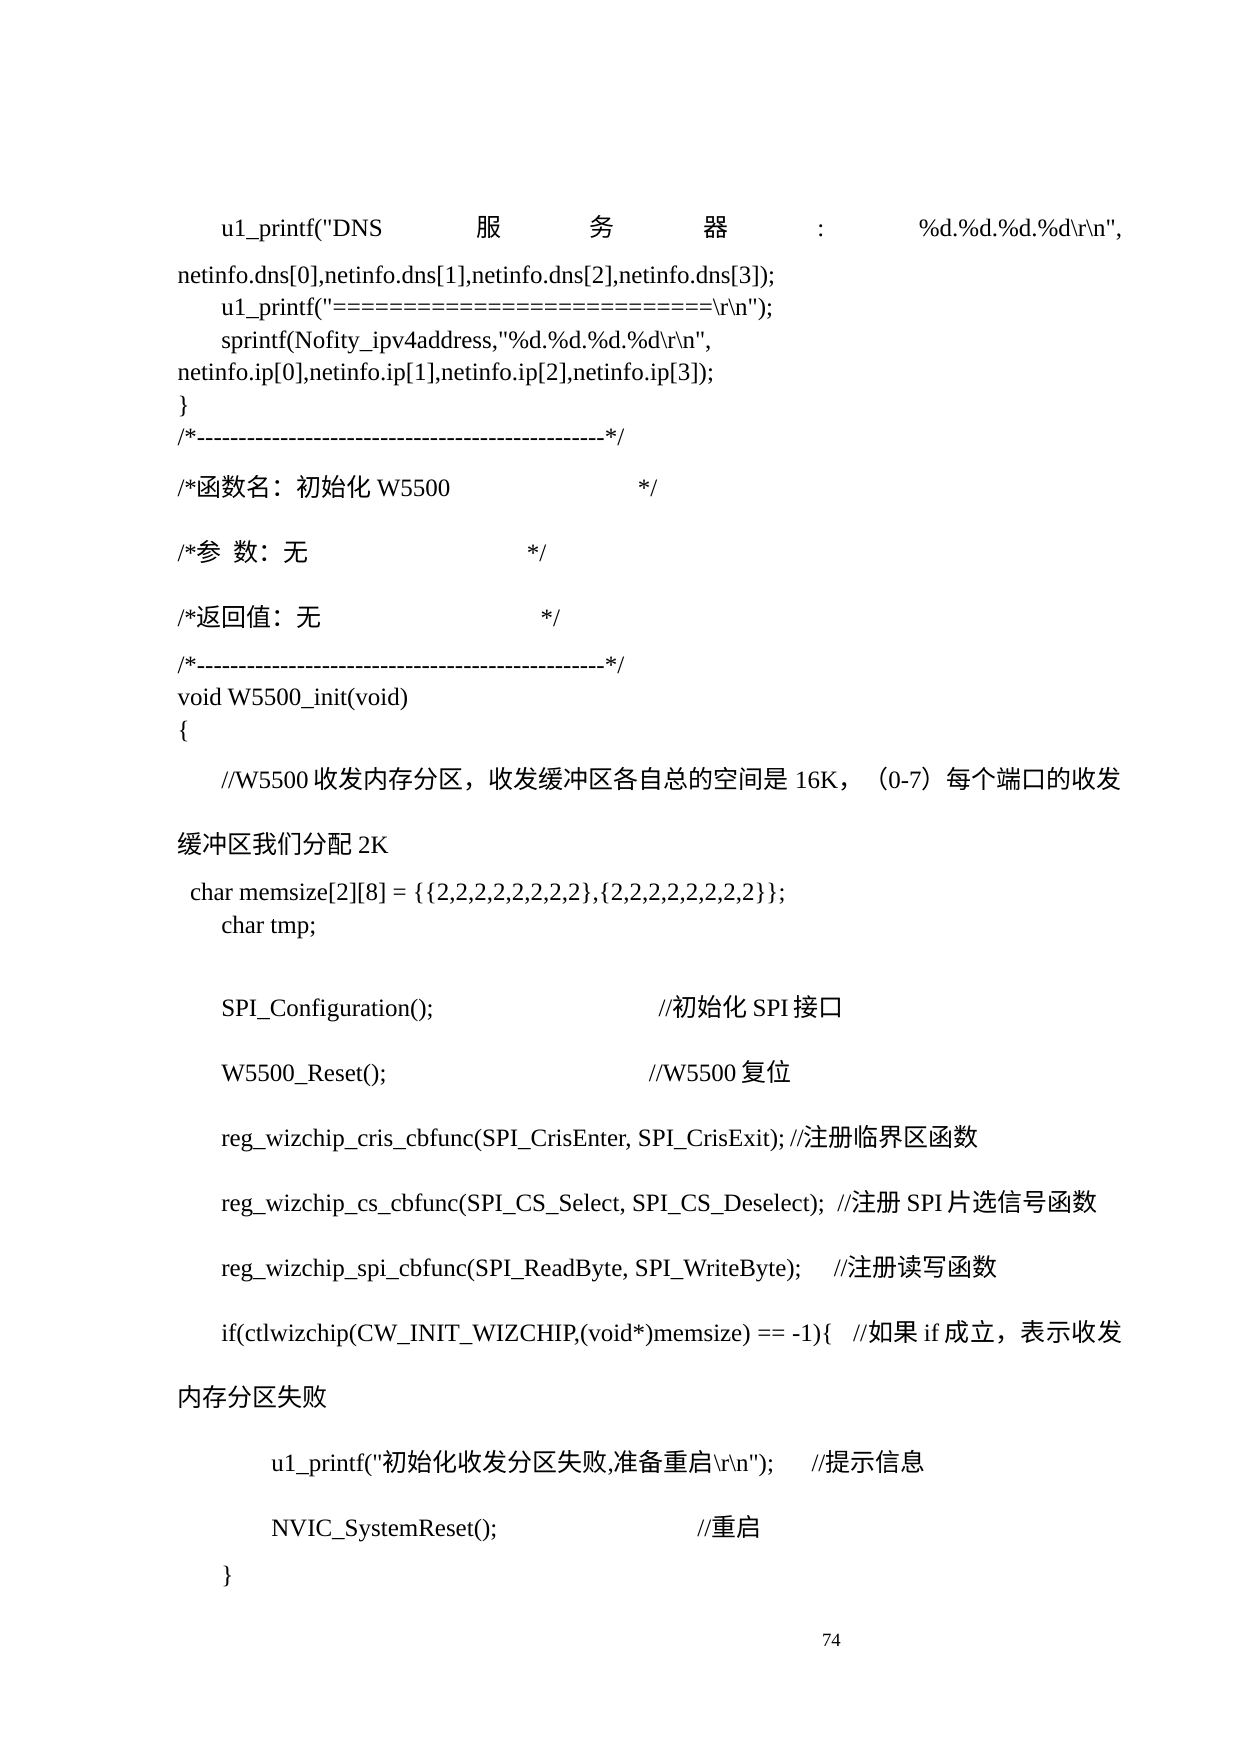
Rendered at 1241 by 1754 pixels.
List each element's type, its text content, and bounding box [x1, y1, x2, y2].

list sprintf(Nofity_ipv4address,"%d.%d.%d.%d\r\n", netinfo.ip[0],netinfo.ip[1],netinfo.ip[2],netinfo.ip[3]); [177, 323, 1122, 388]
list if(ctlwizchip(CW_INIT_WIZCHIP,(void*)memsize) == -1){ //如果if成立，表示收发内存分区失败 [177, 1298, 1122, 1428]
list u1_printf("===========================\r\n"); [177, 291, 1122, 323]
list char memsize[2][8] = {{2,2,2,2,2,2,2,2},{2,2,2,2,2,2,2,2}}; [177, 876, 1122, 908]
list SPI_Configuration(); //初始化SPI接口 [177, 973, 1122, 1038]
list /*-------------------------------------------------*/ [177, 648, 1122, 681]
list /*-------------------------------------------------*/ [177, 421, 1122, 453]
list //W5500收发内存分区，收发缓冲区各自总的空间是16K，（0-7）每个端口的收发缓冲区我们分配 2K [177, 746, 1122, 876]
list /*返回值：无 */ [177, 583, 1122, 648]
list reg_wizchip_cris_cbfunc(SPI_CrisEnter, SPI_CrisExit); //注册临界区函数 [177, 1103, 1122, 1168]
list /*参 数：无 */ [177, 518, 1122, 583]
list void W5500_init(void) [177, 681, 1122, 713]
list reg_wizchip_spi_cbfunc(SPI_ReadByte, SPI_WriteByte); //注册读写函数 [177, 1233, 1122, 1298]
list u1_printf("DNS服务器: %d.%d.%d.%d\r\n", netinfo.dns[0],netinfo.dns[1],netinfo.dns[2],netinfo.dns[3]); [177, 193, 1122, 291]
list char tmp; [177, 908, 1122, 941]
list } [177, 388, 1122, 421]
list reg_wizchip_cs_cbfunc(SPI_CS_Select, SPI_CS_Deselect); //注册SPI片选信号函数 [177, 1168, 1122, 1233]
list W5500_Reset(); //W5500复位 [177, 1038, 1122, 1103]
list u1_printf("初始化收发分区失败,准备重启\r\n"); //提示信息 [177, 1428, 1122, 1493]
list NVIC_SystemReset(); //重启 [177, 1493, 1122, 1558]
list /*函数名：初始化W5500 */ [177, 453, 1122, 518]
list } [177, 1558, 1122, 1591]
list { [177, 713, 1122, 746]
